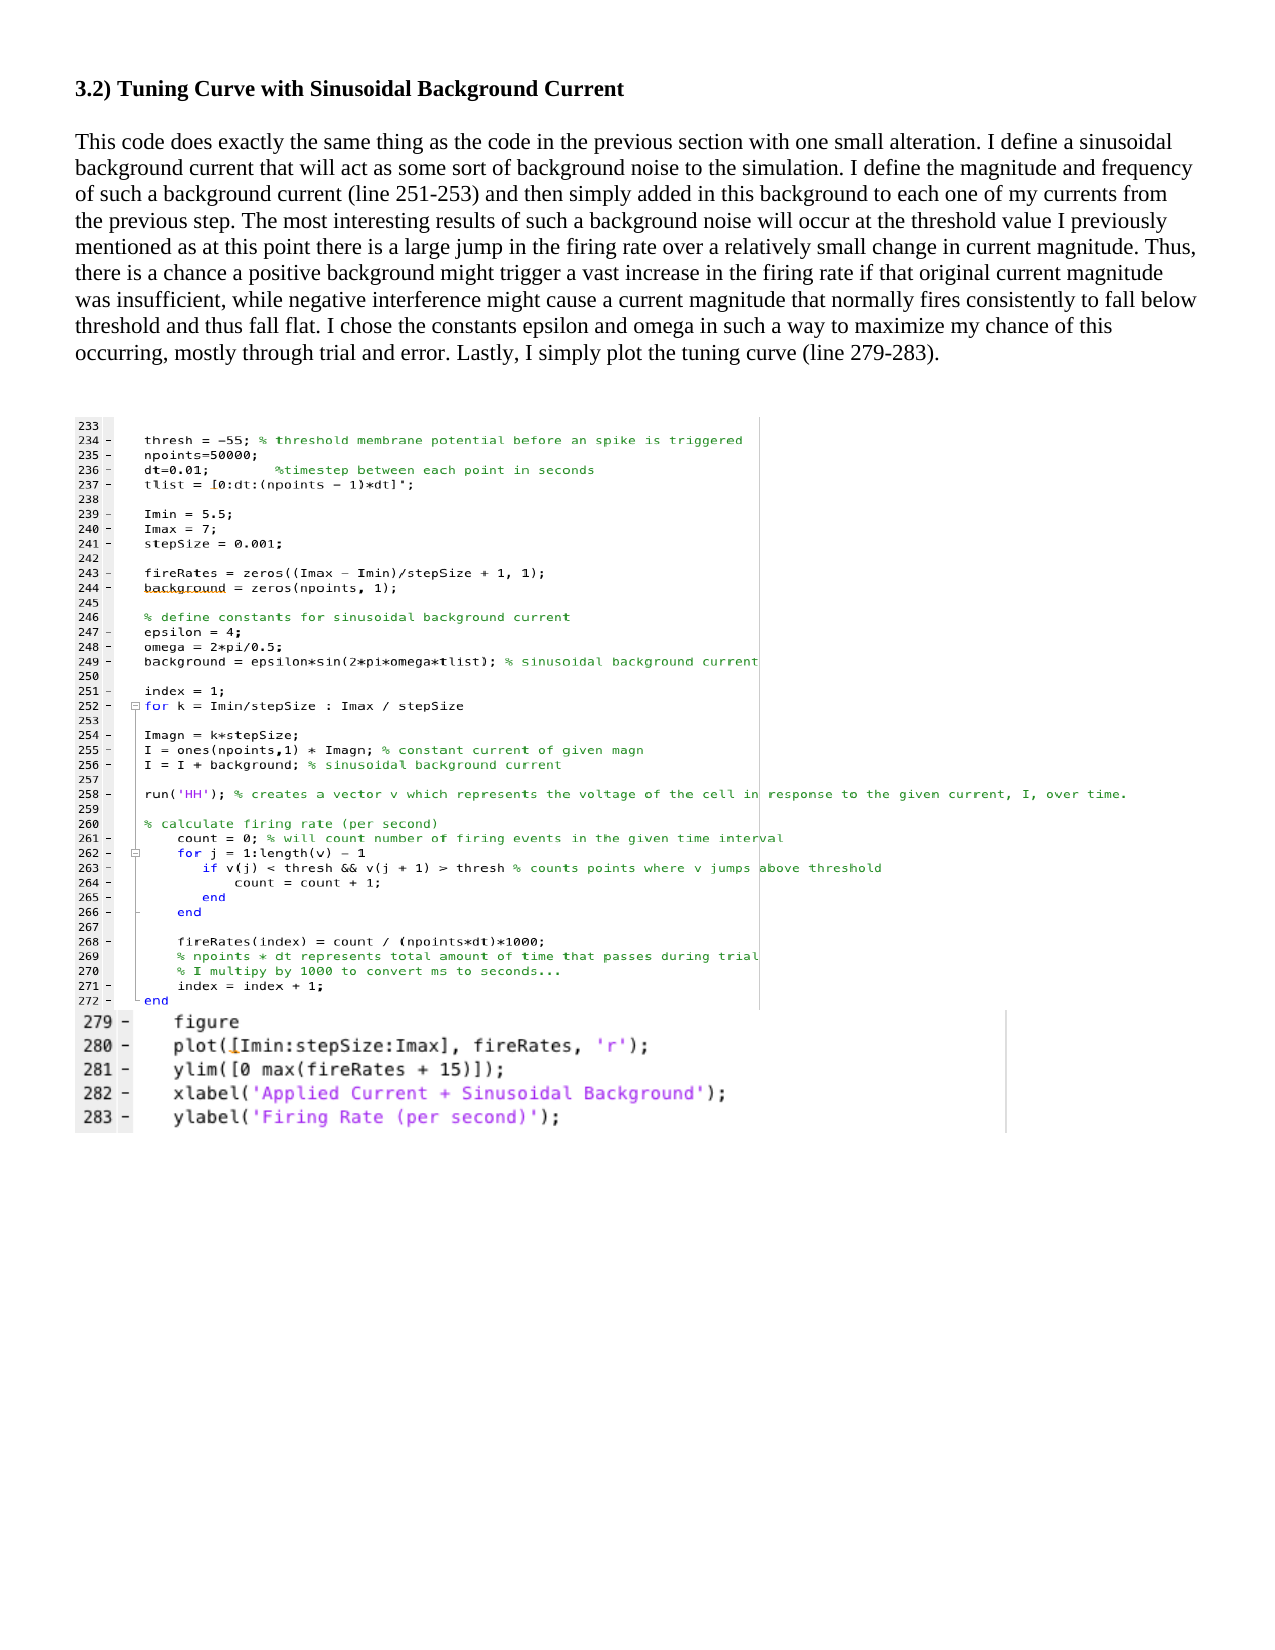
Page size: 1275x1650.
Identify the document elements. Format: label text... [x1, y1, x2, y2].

picture [75, 417, 1200, 1133]
text 3.2) Tuning Curve with Sinusoidal Background Current [75, 75, 1200, 101]
text This code does exactly the same thing as the code in the previous section with one small alteration. I define a sinusoidal background current that will act as some sort of background noise to the simulation. I define the magnitude and frequency of such a background current (line 251-253) and then simply added in this background to each one of my currents from the previous step. The most interesting results of such a background noise will occur at the threshold value I previously mentioned as at this point there is a large jump in the firing rate over a relatively small change in current magnitude. Thus, there is a chance a positive background might trigger a vast increase in the firing rate if that original current magnitude was insufficient, while negative interference might cause a current magnitude that normally fires consistently to fall below threshold and thus fall flat. I chose the constants epsilon and omega in such a way to maximize my chance of this occurring, mostly through trial and error. Lastly, I simply plot the tuning curve (line 279-283). [75, 128, 1200, 365]
